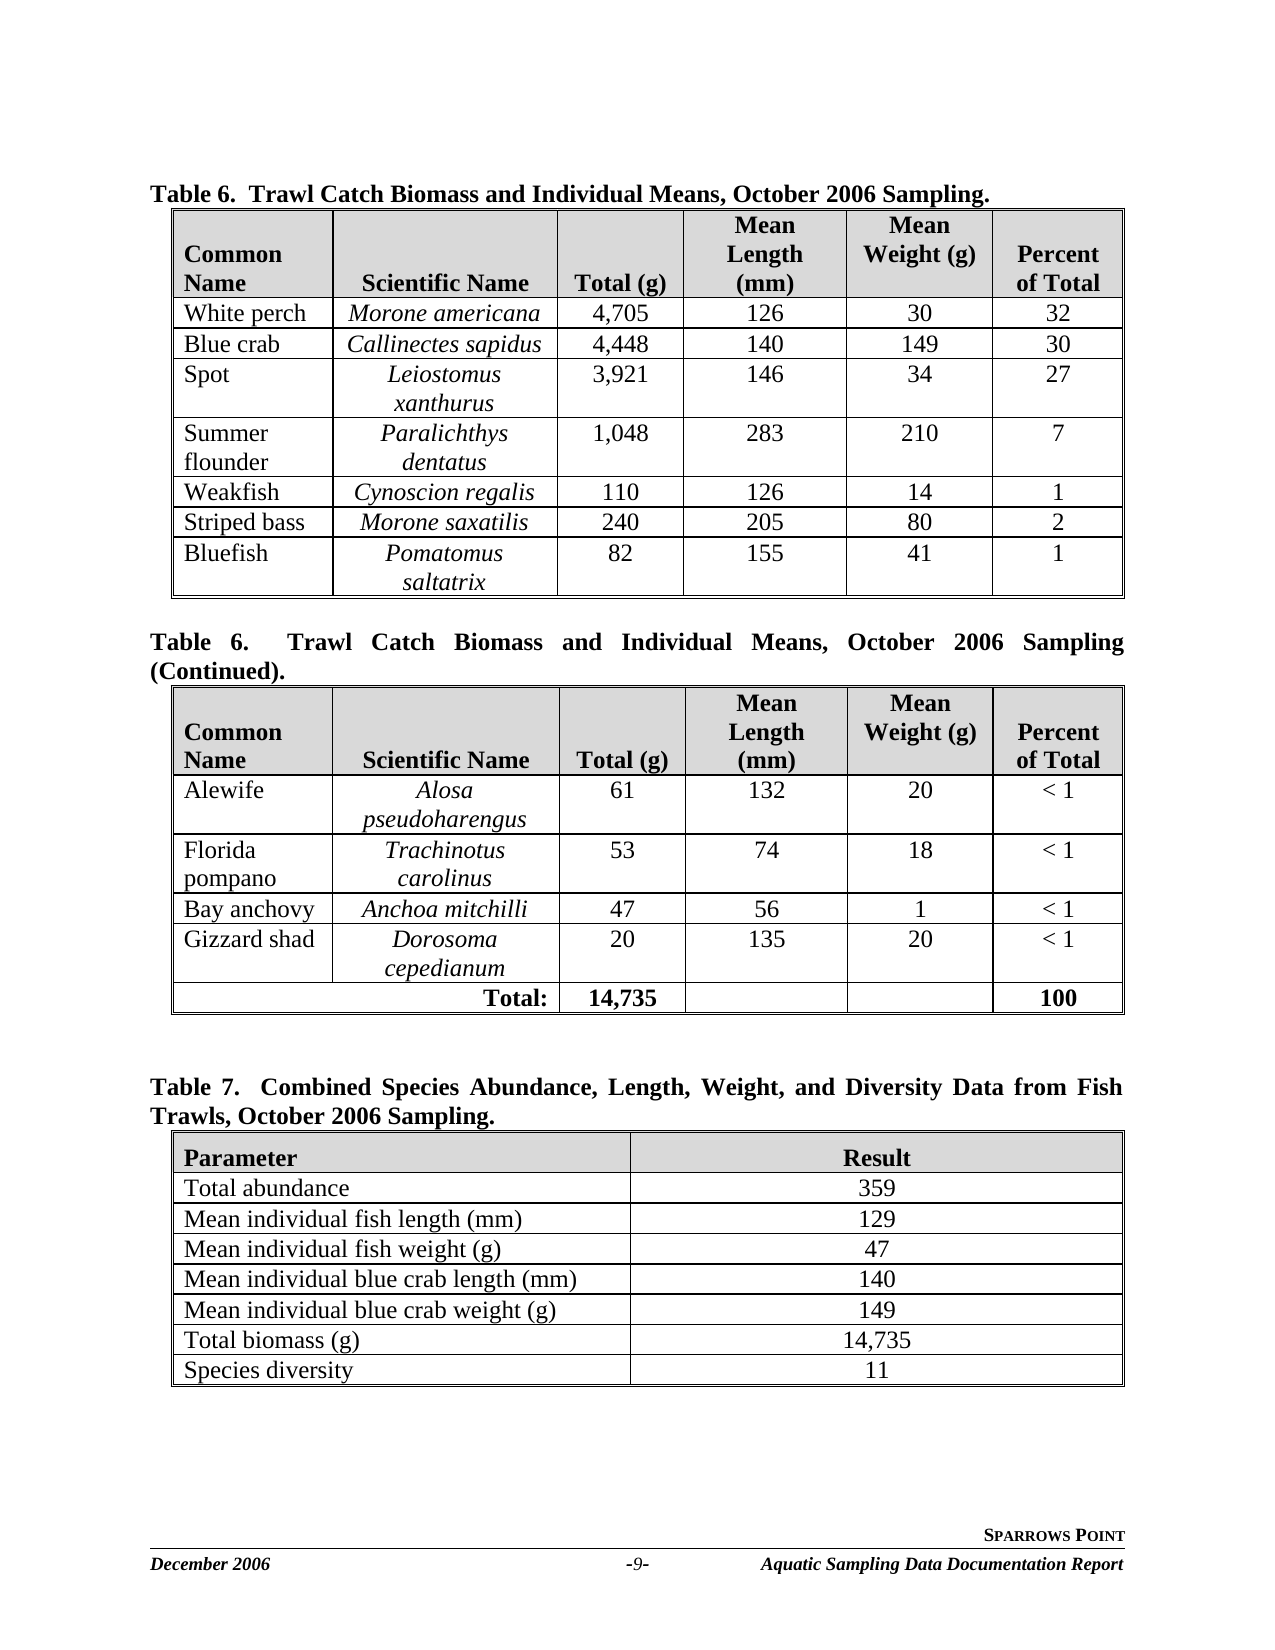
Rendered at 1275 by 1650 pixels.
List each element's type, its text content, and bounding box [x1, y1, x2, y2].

table_cell Leiostomus xanthurus [334, 359, 557, 417]
table_cell 129 [631, 1204, 1122, 1232]
table_cell 30 [993, 329, 1122, 357]
table_cell 132 [686, 776, 847, 833]
table_cell 126 [684, 298, 846, 327]
table_cell 53 [560, 835, 685, 892]
table_header Result [631, 1133, 1122, 1172]
table_cell Mean individual fish length (mm) [174, 1204, 630, 1232]
table_header Total (g) [560, 688, 685, 774]
text Table 6. Trawl Catch Biomass and Individual Means, October 2006 Sampling. [150, 179, 1125, 207]
text Table 7. Combined Species Abundance, Length, Weight, and Diversity Data from Fish Trawls, October 2006 Sampling. [150, 1072, 1125, 1130]
table_cell Bluefish [174, 538, 332, 595]
table_cell Morone saxatilis [334, 508, 557, 536]
table_cell 126 [684, 477, 846, 506]
table_cell 146 [684, 359, 846, 417]
table_cell Callinectes sapidus [334, 329, 557, 357]
text Table 6. Trawl Catch Biomass and Individual Means, October 2006 Sampling (Continued). [150, 627, 1125, 685]
table_cell Morone [334, 298, 557, 327]
table_header Mean Weight (g) [847, 211, 992, 297]
table_cell 34 [847, 359, 992, 417]
table_cell [848, 983, 992, 1012]
table_cell 1 [993, 538, 1122, 595]
table_cell Dorosoma cepedianum [333, 924, 559, 982]
table_cell < 1 [994, 835, 1122, 892]
table_cell Pomatomus saltatrix [334, 538, 557, 595]
table_cell 32 [993, 298, 1122, 327]
table_cell Species diversity [174, 1355, 630, 1384]
table_cell 47 [631, 1234, 1122, 1263]
table_cell 11 [631, 1355, 1122, 1384]
table_cell < 1 [994, 894, 1122, 922]
table_cell Trachinotus carolinus [333, 835, 559, 892]
table_cell 41 [847, 538, 992, 595]
table_cell White perch [174, 298, 332, 327]
table_cell < 1 [994, 776, 1122, 833]
table_cell Weakfish [174, 477, 332, 506]
table_cell 100 [994, 983, 1122, 1012]
table_cell 3,921 [558, 359, 683, 417]
table_cell 74 [686, 835, 847, 892]
table_cell 140 [631, 1265, 1122, 1293]
table_cell Alewife [174, 776, 332, 833]
table_cell 82 [558, 538, 683, 595]
table_cell Total: [174, 983, 559, 1012]
table_header Scientific Name [333, 688, 559, 774]
table_cell Mean individual blue crab weight (g) [174, 1295, 630, 1323]
table_cell 47 [560, 894, 685, 922]
table_cell 210 [847, 418, 992, 476]
table_cell Blue crab [174, 329, 332, 357]
table_header Percent of Total [994, 688, 1122, 774]
table_cell 20 [560, 924, 685, 982]
table_cell 1 [993, 477, 1122, 506]
table_cell 80 [847, 508, 992, 536]
table_cell Alosa pseudoharengus [333, 776, 559, 833]
table_header Mean Weight (g) [848, 688, 992, 774]
table_header Mean Length (mm) [684, 211, 846, 297]
table_header Percent of Total [993, 211, 1122, 297]
table_cell 14 [847, 477, 992, 506]
table_cell Spot [174, 359, 332, 417]
table_cell 155 [684, 538, 846, 595]
table_header Common Name [174, 688, 332, 774]
table_cell 2 [993, 508, 1122, 536]
table_cell 61 [560, 776, 685, 833]
table_cell 283 [684, 418, 846, 476]
table_cell 149 [847, 329, 992, 357]
table_cell 30 [847, 298, 992, 327]
table_cell 149 [631, 1295, 1122, 1323]
table_cell 4,448 [558, 329, 683, 357]
table_cell 20 [848, 924, 992, 982]
table_cell 110 [558, 477, 683, 506]
table_cell Mean individual blue crab length (mm) [174, 1265, 630, 1293]
table_header Mean Length (mm) [686, 688, 847, 774]
table_cell Total abundance [174, 1173, 630, 1202]
table_cell pompano [174, 835, 332, 892]
table_cell 1 [848, 894, 992, 922]
table_cell Paralichthys dentatus [334, 418, 557, 476]
table_cell [686, 983, 847, 1012]
table_cell 14,735 [631, 1325, 1122, 1354]
table_cell Summer flounder [174, 418, 332, 476]
table_header Common Name [174, 211, 332, 297]
table_cell 14,735 [560, 983, 685, 1012]
table_cell 205 [684, 508, 846, 536]
table_cell Gizzard shad [174, 924, 332, 982]
table_cell 56 [686, 894, 847, 922]
table_header Scientific Name [334, 211, 557, 297]
table_cell 4,705 [558, 298, 683, 327]
table_cell 140 [684, 329, 846, 357]
table_cell 7 [993, 418, 1122, 476]
table_cell Total biomass (g) [174, 1325, 630, 1354]
table_cell < 1 [994, 924, 1122, 982]
table_cell 18 [848, 835, 992, 892]
table_cell Anchoa mitchilli [333, 894, 559, 922]
table_header Total (g) [558, 211, 683, 297]
table_cell Striped bass [174, 508, 332, 536]
table_header Parameter [174, 1133, 630, 1172]
table_cell 20 [848, 776, 992, 833]
table_cell 240 [558, 508, 683, 536]
table_cell Mean individual fish weight (g) [174, 1234, 630, 1263]
table_cell 1,048 [558, 418, 683, 476]
table_cell 359 [631, 1173, 1122, 1202]
table_cell 135 [686, 924, 847, 982]
table_cell Bay anchovy [174, 894, 332, 922]
table_cell 27 [993, 359, 1122, 417]
table_cell Cynoscion regalis [334, 477, 557, 506]
